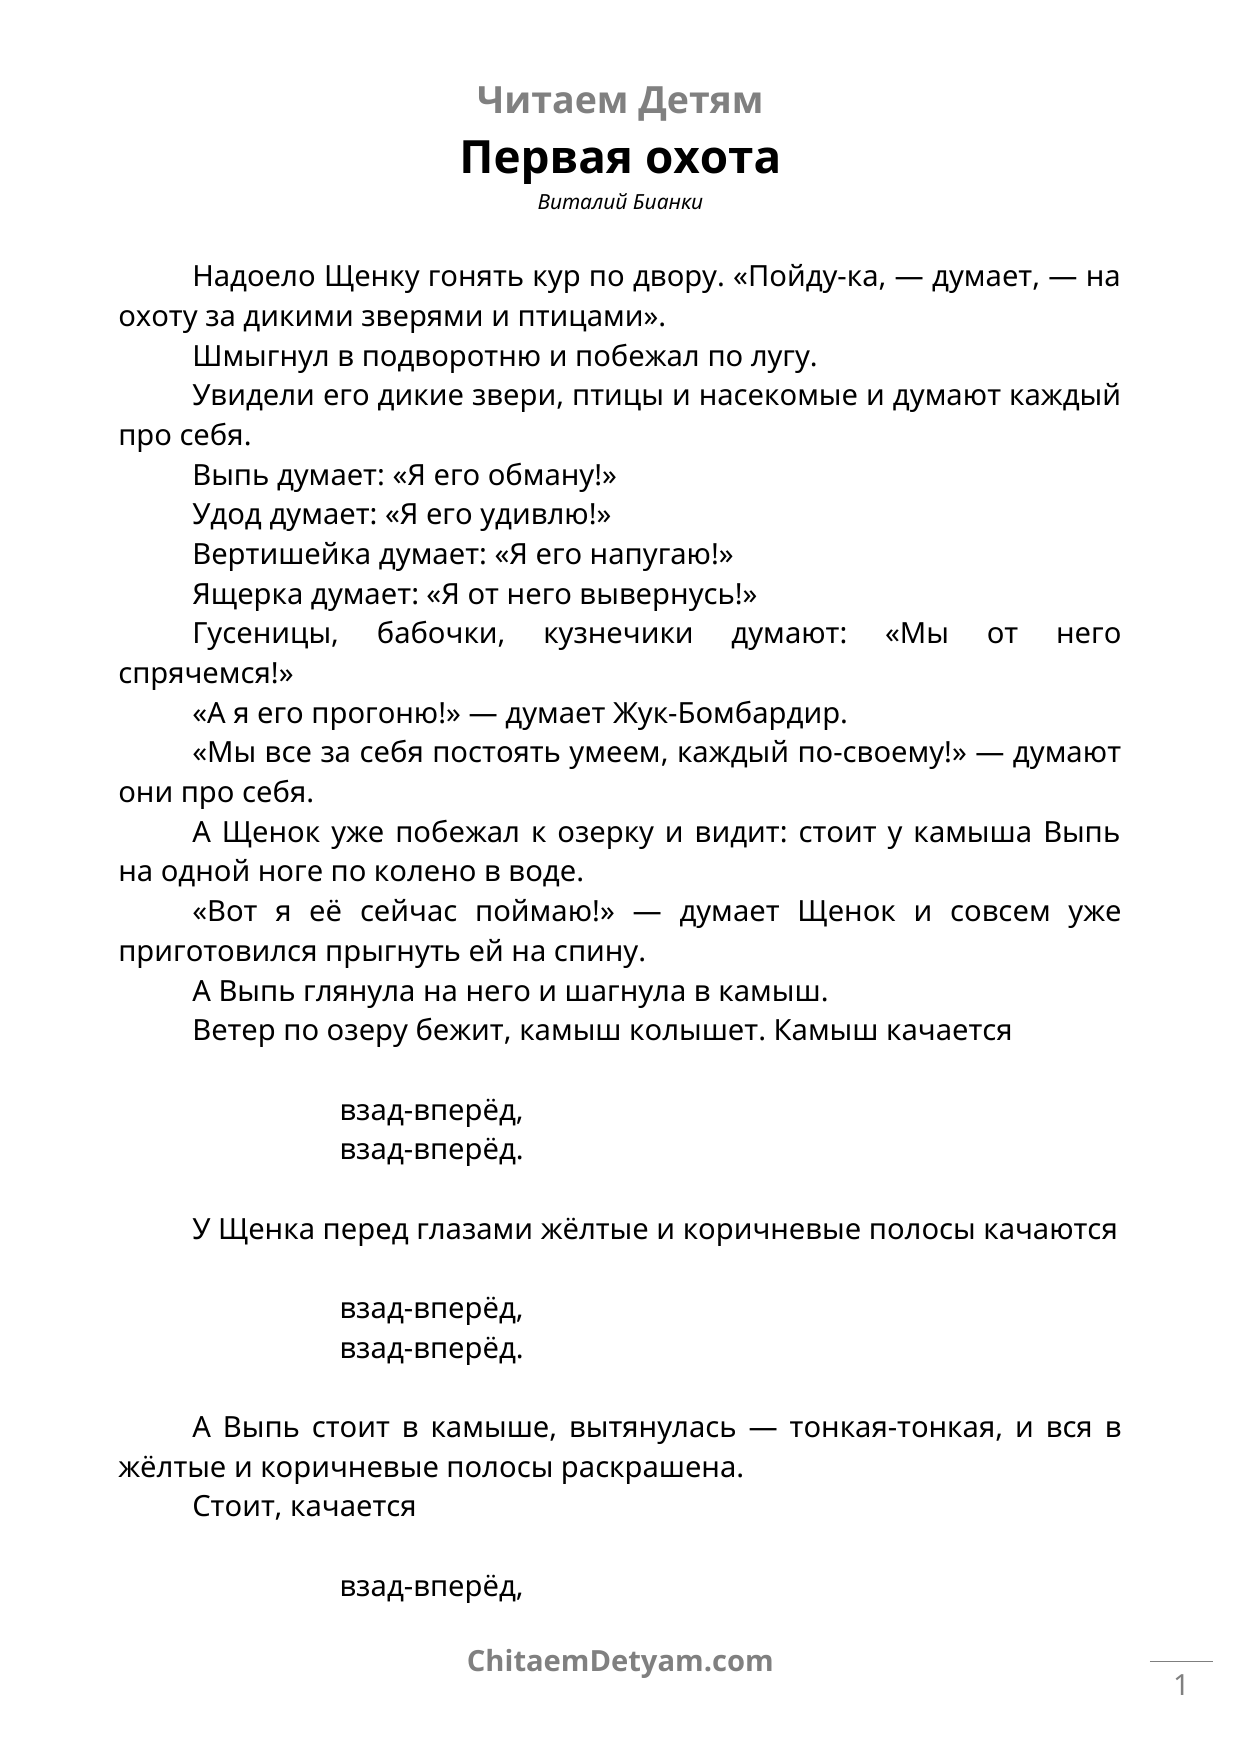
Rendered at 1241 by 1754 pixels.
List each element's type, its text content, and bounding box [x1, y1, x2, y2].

text взад-вперёд, [266, 1089, 1122, 1128]
text «А я его прогоню!» — думает Жук-Бомбардир. [118, 692, 1122, 732]
text Надоело Щенку гонять кур по двору. «Пойду-ка, — думает, — на охоту за дикими зверями и птицами». [118, 255, 1122, 335]
text Вертишейка думает: «Я его напугаю!» [118, 533, 1122, 573]
text Выпь думает: «Я его обману!» [118, 454, 1122, 493]
text Удод думает: «Я его удивлю!» [118, 493, 1122, 533]
text взад-вперёд. [266, 1327, 1122, 1367]
text Стоит, качается [118, 1486, 1122, 1525]
text Ветер по озеру бежит, камыш колышет. Камыш качается [118, 1009, 1122, 1049]
text Шмыгнул в подворотню и побежал по лугу. [118, 335, 1122, 374]
text взад-вперёд, [266, 1287, 1122, 1327]
text У Щенка перед глазами жёлтые и коричневые полосы качаются [118, 1208, 1122, 1248]
text А Выпь глянула на него и шагнула в камыш. [118, 970, 1122, 1009]
text А Щенок уже побежал к озерку и видит: стоит у камыша Выпь на одной ноге по колено в воде. [118, 811, 1122, 890]
text А Выпь стоит в камыше, вытянулась — тонкая-тонкая, и вся в жёлтые и коричневые полосы раскрашена. [118, 1406, 1122, 1486]
text Ящерка думает: «Я от него вывернусь!» [118, 573, 1122, 613]
text Увидели его дикие звери, птицы и насекомые и думают каждый про себя. [118, 374, 1122, 454]
text Первая охота Виталий Бианки [118, 125, 1122, 216]
text «Мы все за себя постоять умеем, каждый по-своему!» — думают они про себя. [118, 732, 1122, 811]
text взад-вперёд, [266, 1565, 1122, 1605]
text Гусеницы, бабочки, кузнечики думают: «Мы от него спрячемся!» [118, 613, 1122, 692]
text «Вот я её сейчас поймаю!» — думает Щенок и совсем уже приготовился прыгнуть ей на спину. [118, 890, 1122, 970]
text взад-вперёд. [266, 1128, 1122, 1168]
